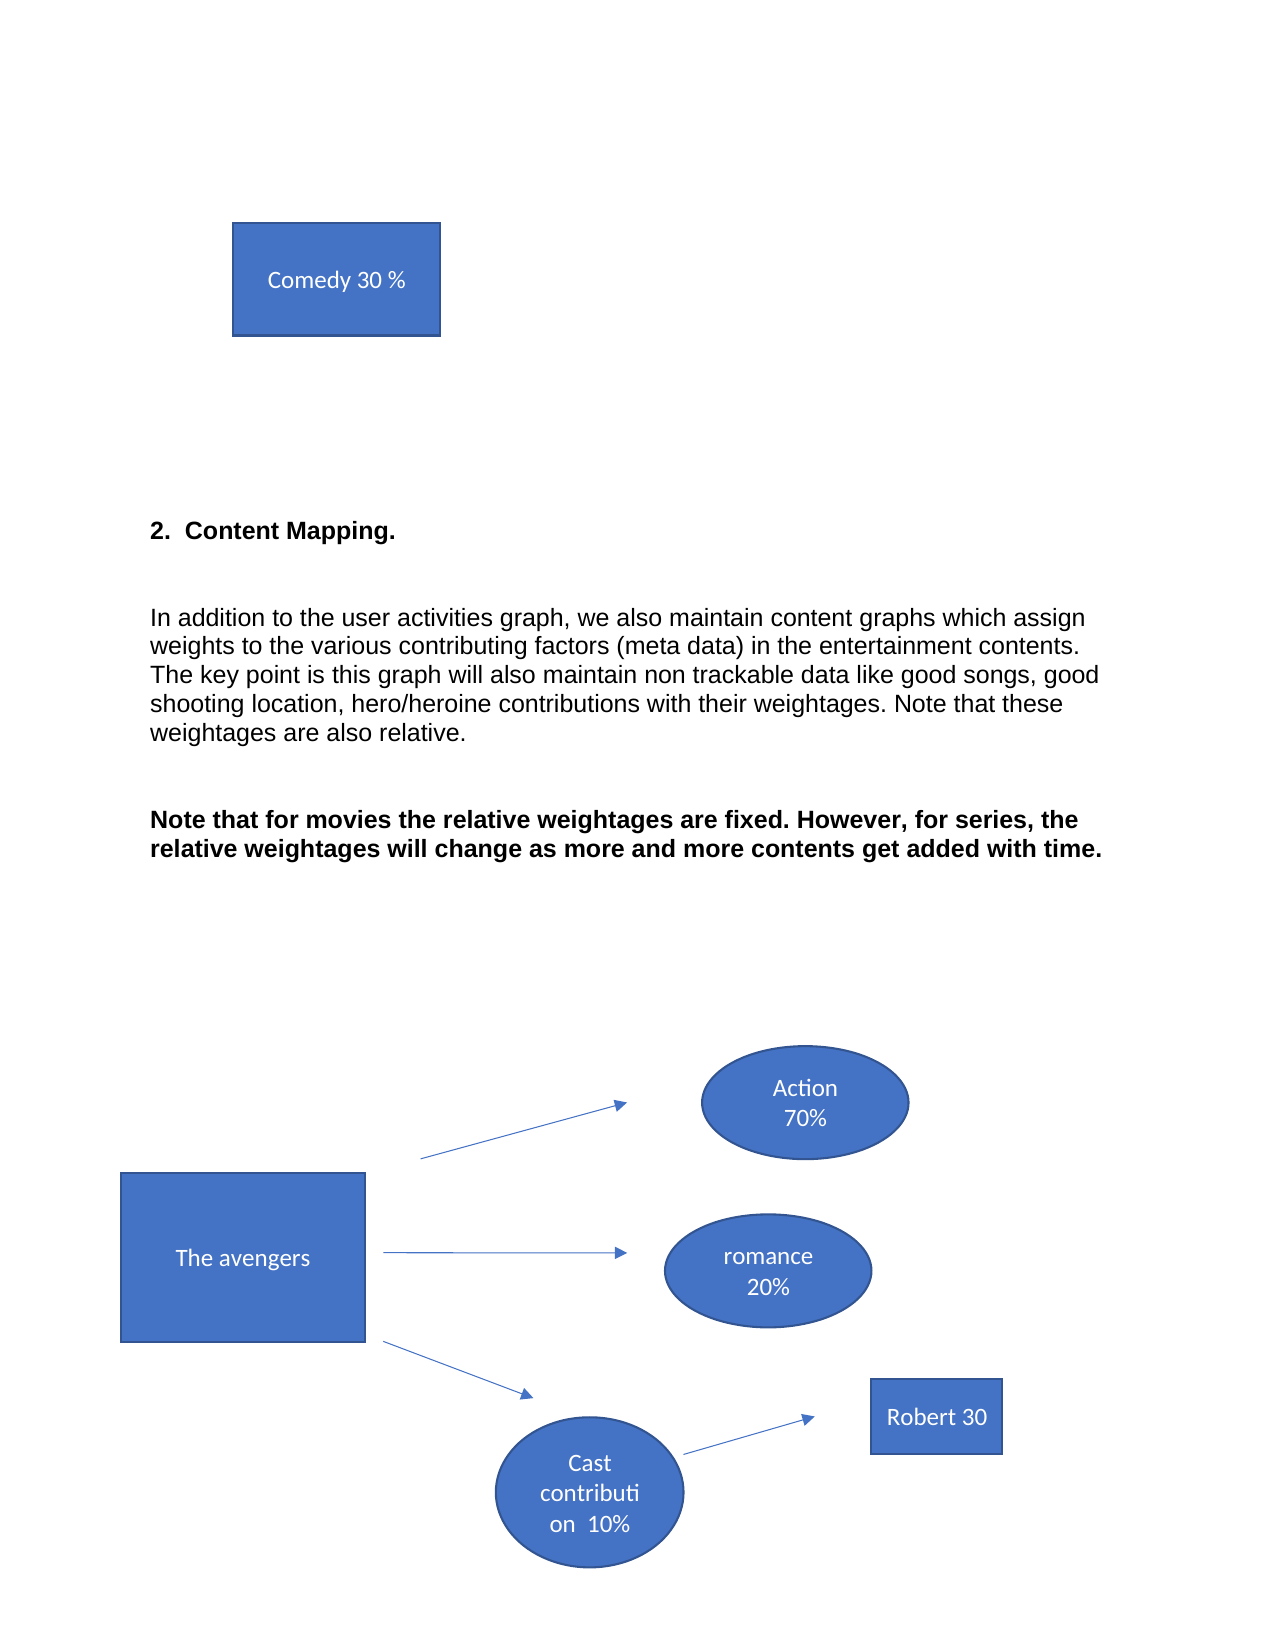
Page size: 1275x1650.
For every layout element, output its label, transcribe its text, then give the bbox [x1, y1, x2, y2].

text In addition to the user activities graph, we also maintain content graphs which assign weights to the various contributing factors (meta data) in the entertainment contents. The key point is this graph will also maintain non trackable data like good songs, good shooting location, hero/heroine contributions with their weightages. Note that these weightages are also relative. [150, 602, 1125, 746]
text 2. Content Mapping. [150, 516, 1125, 545]
text Note that for movies the relative weightages are fixed. However, for series, the relative weightages will change as more and more contents get added with time. [150, 806, 1125, 863]
